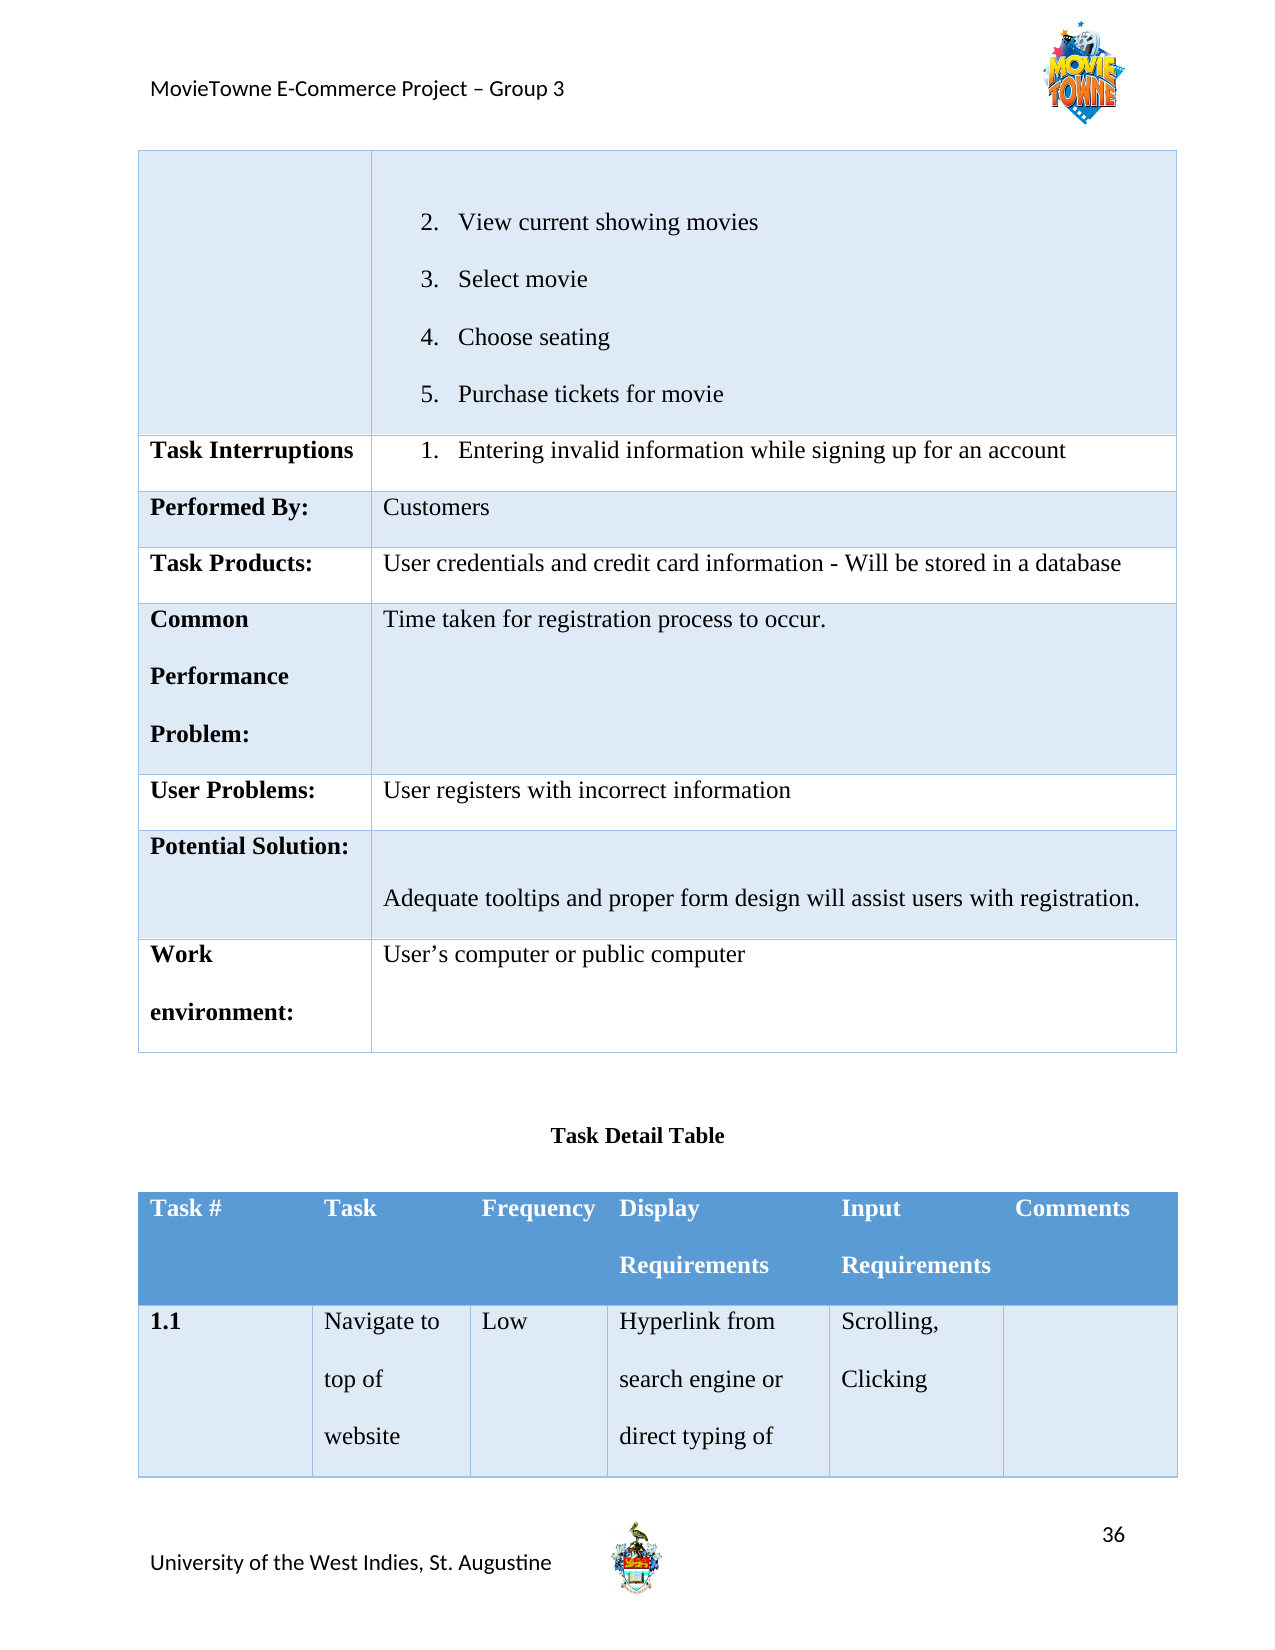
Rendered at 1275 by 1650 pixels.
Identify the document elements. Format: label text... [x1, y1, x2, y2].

table_cell Entering invalid information while signing up for an account [372, 436, 1176, 491]
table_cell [608, 1306, 829, 1476]
table_cell Scrolling, Clicking [830, 1306, 1003, 1476]
table_cell [1004, 1306, 1177, 1476]
table_cell Task Products: [139, 548, 371, 603]
table_cell Low [471, 1306, 607, 1476]
table_cell User Problems: [139, 775, 371, 830]
picture [1041, 21, 1125, 125]
text Task Detail Table [150, 1122, 1125, 1149]
table_cell Common Performance Problem: [139, 604, 371, 774]
table_cell Performed By: [139, 492, 371, 547]
table_cell Succeeding Tasks: [139, 151, 371, 434]
table_cell Customers [372, 492, 1176, 547]
table_header Input Requirements [830, 1193, 1003, 1305]
table_header Frequency [471, 1193, 607, 1305]
table_cell Potential Solution: [139, 831, 371, 938]
table_cell User credentials and credit card information - Will be stored in a database [372, 548, 1176, 603]
table_cell Adequate tooltips and proper form design will assist users with registration. [372, 831, 1176, 938]
table_cell Time taken for registration process to occur. [372, 604, 1176, 774]
table_cell Work environment: [139, 940, 371, 1052]
table_cell Task Interruptions [139, 436, 371, 491]
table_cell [372, 151, 1176, 434]
table_header Task [313, 1193, 470, 1305]
table_header Display Requirements [608, 1193, 829, 1305]
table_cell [313, 1306, 470, 1476]
table_cell 1.1 [139, 1306, 312, 1476]
table_cell User registers with incorrect information [372, 775, 1176, 830]
table_cell User’s computer or public computer [372, 940, 1176, 1052]
table_header Task # [139, 1193, 312, 1305]
table_header Comments [1004, 1193, 1177, 1305]
picture [611, 1521, 663, 1595]
